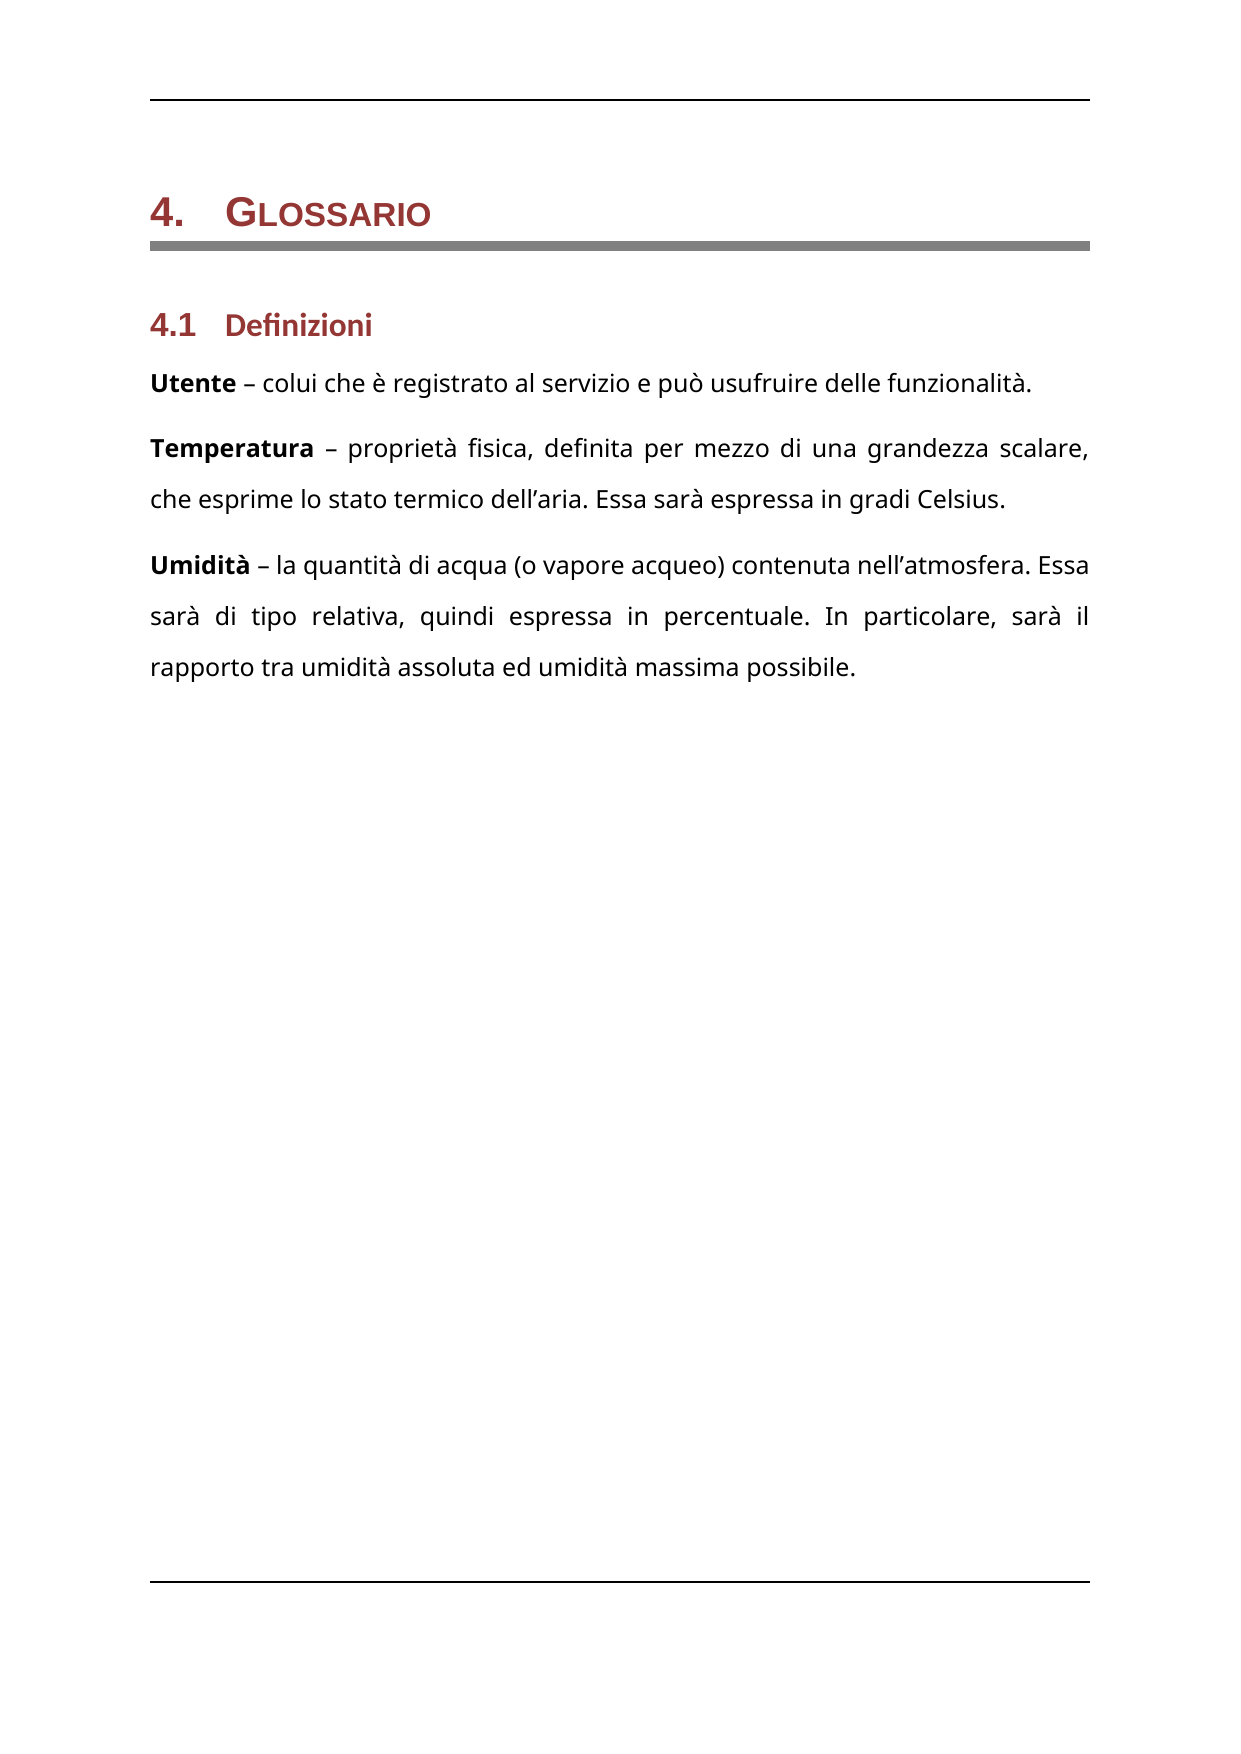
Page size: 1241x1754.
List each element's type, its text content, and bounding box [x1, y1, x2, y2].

text Temperatura – proprietà fisica, definita per mezzo di una grandezza scalare, che esprime lo stato termico dell’aria. Essa sarà espressa in gradi Celsius. [150, 431, 1090, 516]
text Umidità – la quantità di acqua (o vapore acqueo) contenuta nell’atmosfera. Essa sarà di tipo relativa, quindi espressa in percentuale. In particolare, sarà il rapporto tra umidità assoluta ed umidità massima possibile. [150, 548, 1090, 684]
subtitle Glossario [150, 187, 1090, 241]
text Utente – colui che è registrato al servizio e può usufruire delle funzionalità. [150, 365, 1090, 399]
list Definizioni [150, 304, 1090, 345]
